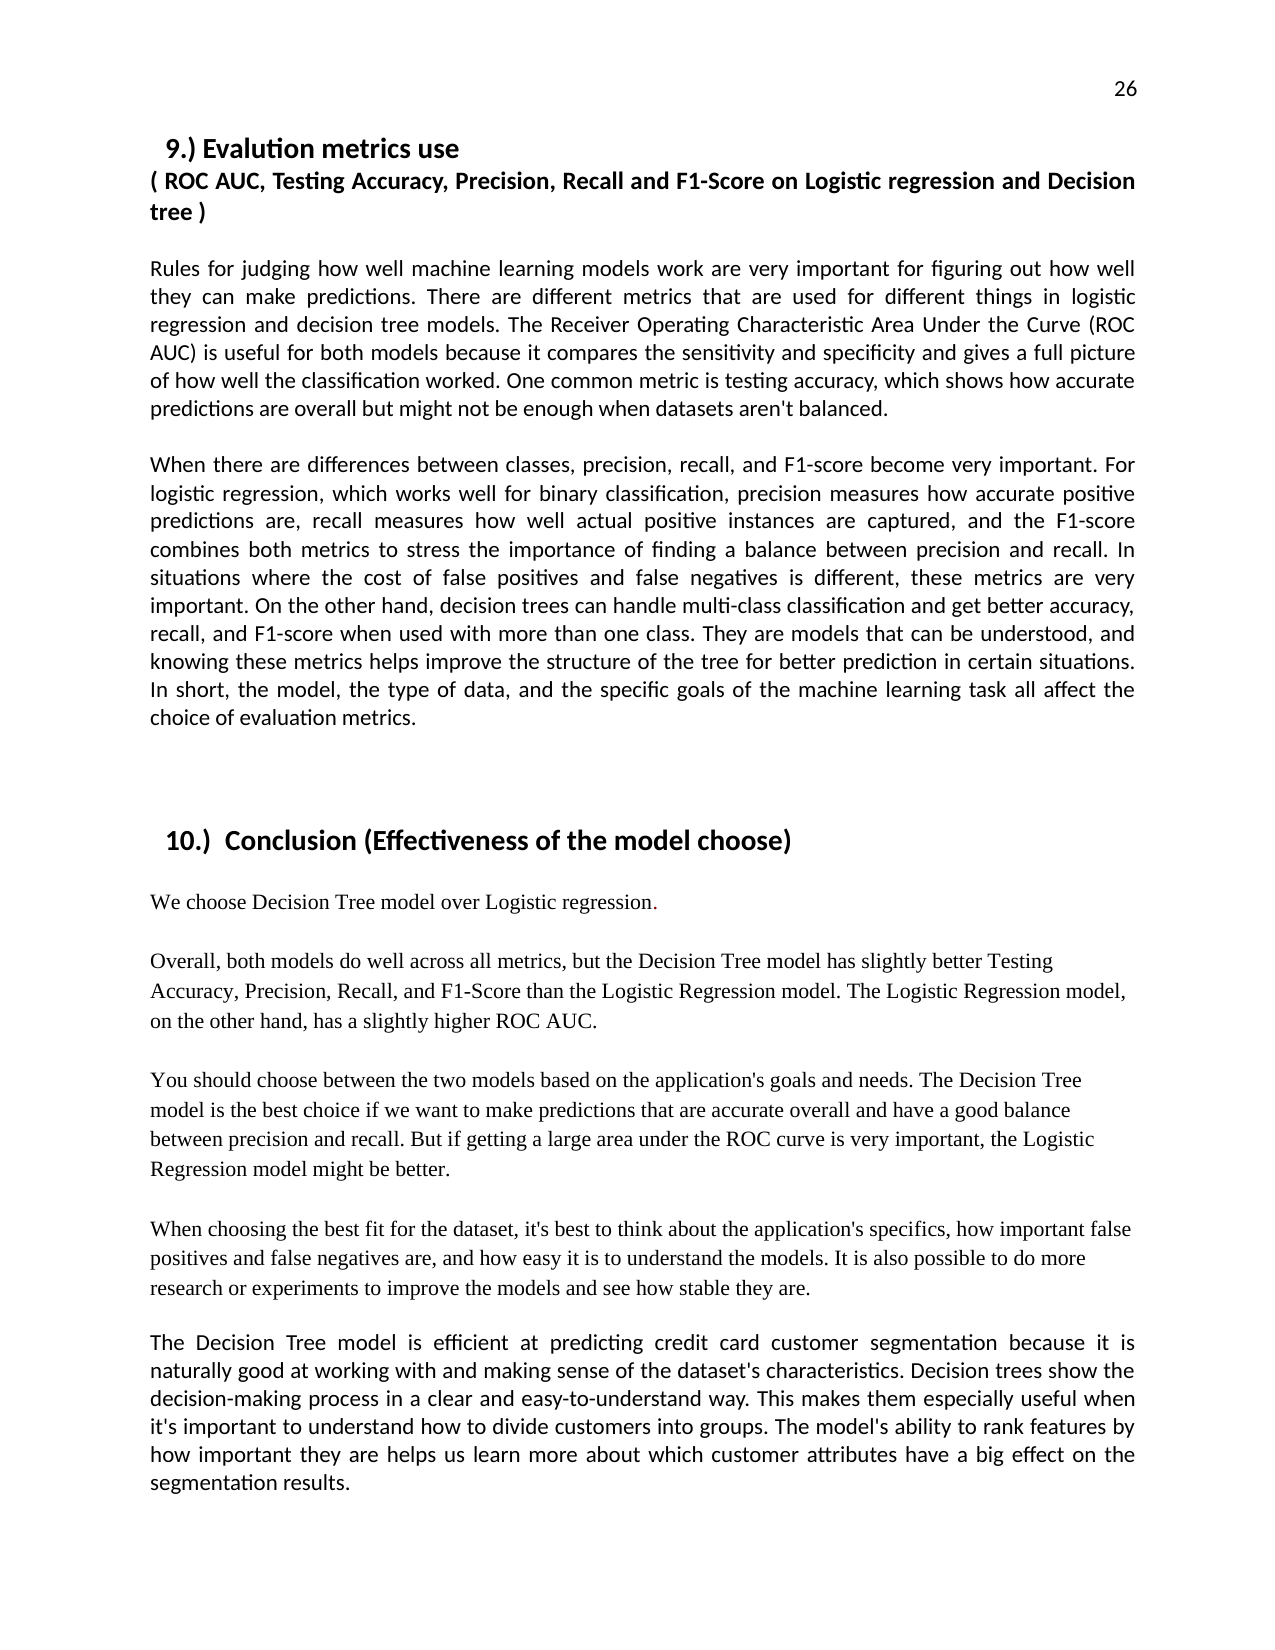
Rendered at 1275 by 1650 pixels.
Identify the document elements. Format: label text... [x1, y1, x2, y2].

text We choose Decision Tree model over Logistic regression. [150, 884, 1137, 914]
text When choosing the best fit for the dataset, it's best to think about the application's specifics, how important false positives and false negatives are, and how easy it is to understand the models. It is also possible to do more research or experiments to improve the models and see how stable they are. [150, 1211, 1137, 1300]
text Overall, both models do well across all metrics, but the Decision Tree model has slightly better Testing Accuracy, Precision, Recall, and F1-Score than the Logistic Regression model. The Logistic Regression model, on the other hand, has a slightly higher ROC AUC. [150, 944, 1137, 1033]
text ( ROC AUC, Testing Accuracy, Precision, Recall and F1-Score on Logistic regression and Decision tree ) [150, 165, 1137, 226]
list Conclusion (Effectiveness of the model choose) [165, 822, 1137, 858]
text When there are differences between classes, precision, recall, and F1-score become very important. For logistic regression, which works well for binary classification, precision measures how accurate positive predictions are, recall measures how well actual positive instances are captured, and the F1-score combines both metrics to stress the importance of finding a balance between precision and recall. In situations where the cost of false positives and false negatives is different, these metrics are very important. On the other hand, decision trees can handle multi-class classification and get better accuracy, recall, and F1-score when used with more than one class. They are models that can be understood, and knowing these metrics helps improve the structure of the tree for better prediction in certain situations. In short, the model, the type of data, and the specific goals of the machine learning task all affect the choice of evaluation metrics. [150, 451, 1137, 731]
list Evalution metrics use [165, 130, 1137, 165]
text The Decision Tree model is efficient at predicting credit card customer segmentation because it is naturally good at working with and making sense of the dataset's characteristics. Decision trees show the decision-making process in a clear and easy-to-understand way. This makes them especially useful when it's important to understand how to divide customers into groups. The model's ability to rank features by how important they are helps us learn more about which customer attributes have a big effect on the segmentation results. [150, 1328, 1137, 1496]
text You should choose between the two models based on the application's goals and needs. The Decision Tree model is the best choice if we want to make predictions that are accurate overall and have a good balance between precision and recall. But if getting a large area under the ROC curve is very important, the Logistic Regression model might be better. [150, 1063, 1137, 1181]
text Rules for judging how well machine learning models work are very important for figuring out how well they can make predictions. There are different metrics that are used for different things in logistic regression and decision tree models. The Receiver Operating Characteristic Area Under the Curve (ROC AUC) is useful for both models because it compares the sensitivity and specificity and gives a full picture of how well the classification worked. One common metric is testing accuracy, which shows how accurate predictions are overall but might not be enough when datasets aren't balanced. [150, 254, 1137, 423]
